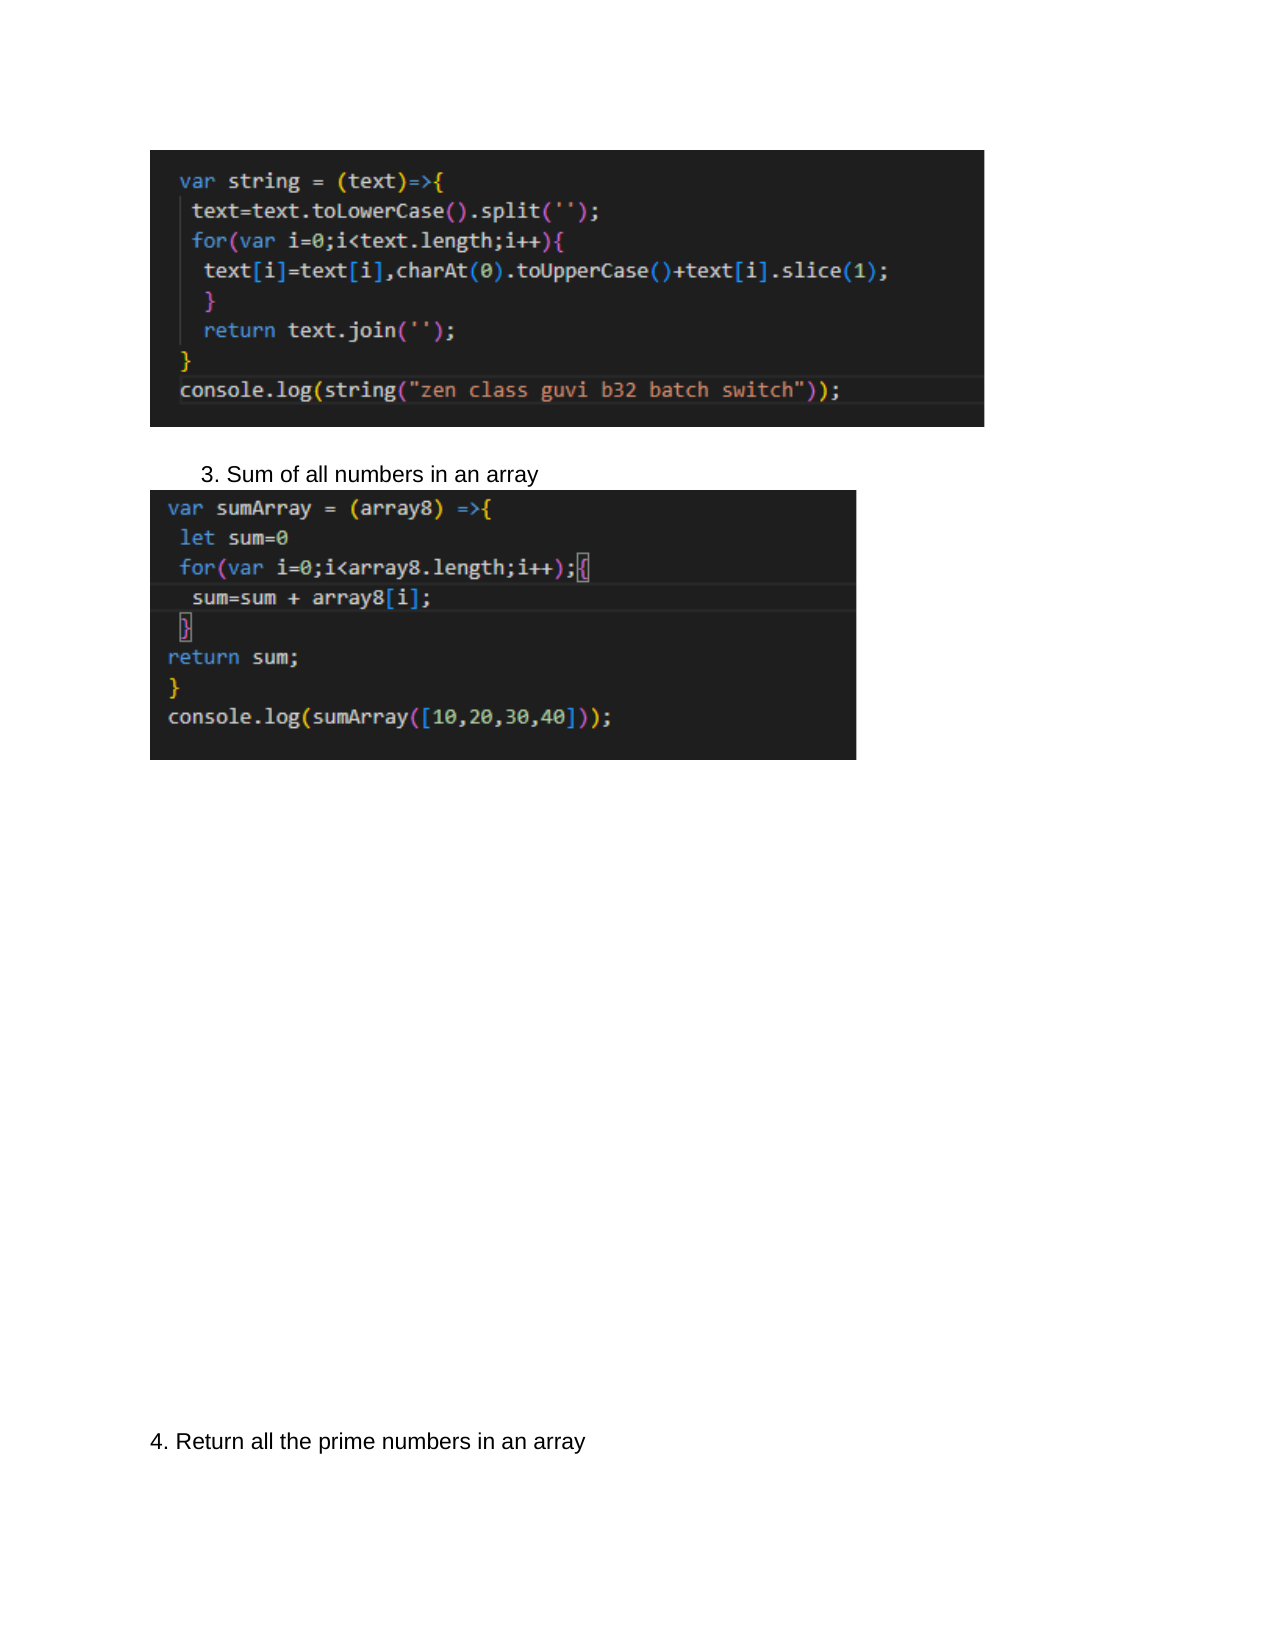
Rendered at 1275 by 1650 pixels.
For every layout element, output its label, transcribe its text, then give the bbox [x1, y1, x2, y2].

text 3. Sum of all numbers in an array [150, 461, 1125, 487]
picture [150, 490, 857, 760]
text 4. Return all the prime numbers in an array [150, 1428, 1125, 1454]
picture [150, 150, 985, 427]
